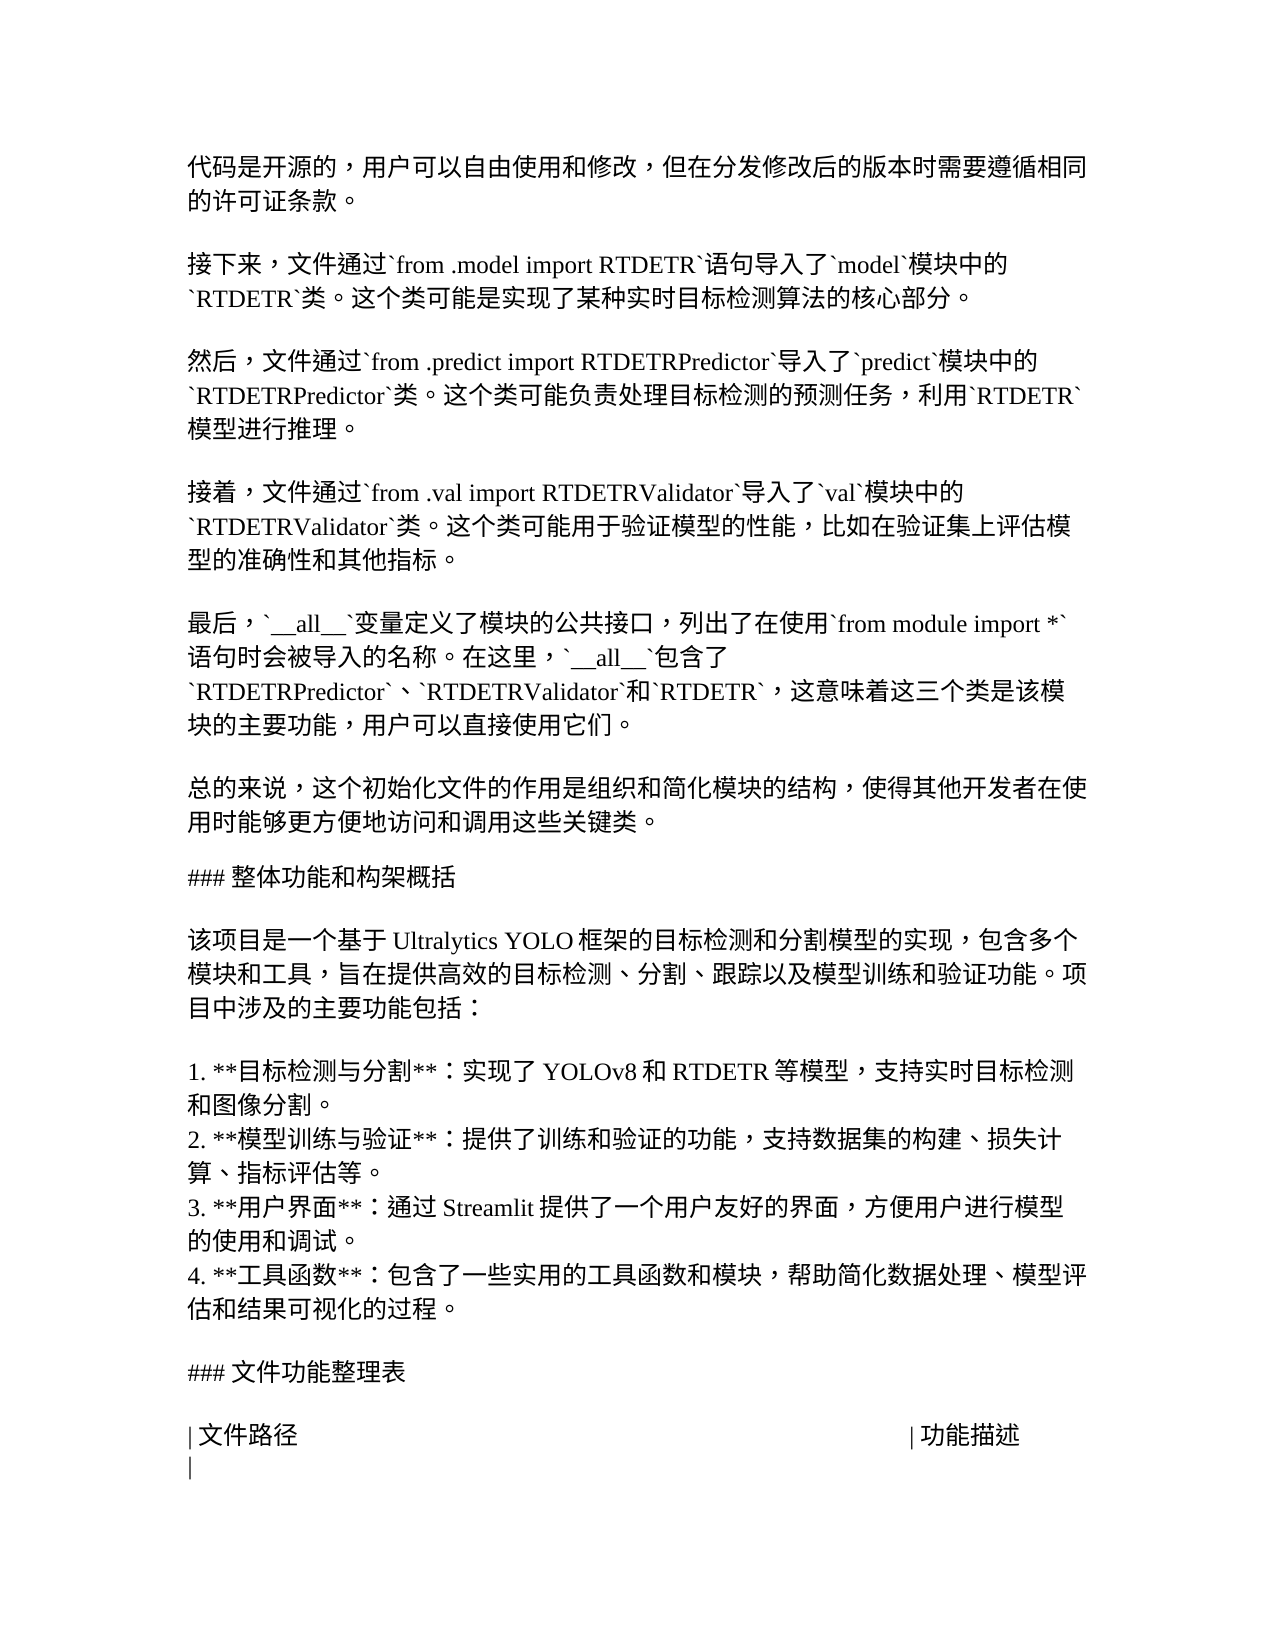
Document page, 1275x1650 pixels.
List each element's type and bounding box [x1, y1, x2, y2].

text [187, 150, 1087, 839]
text [187, 859, 1087, 1480]
